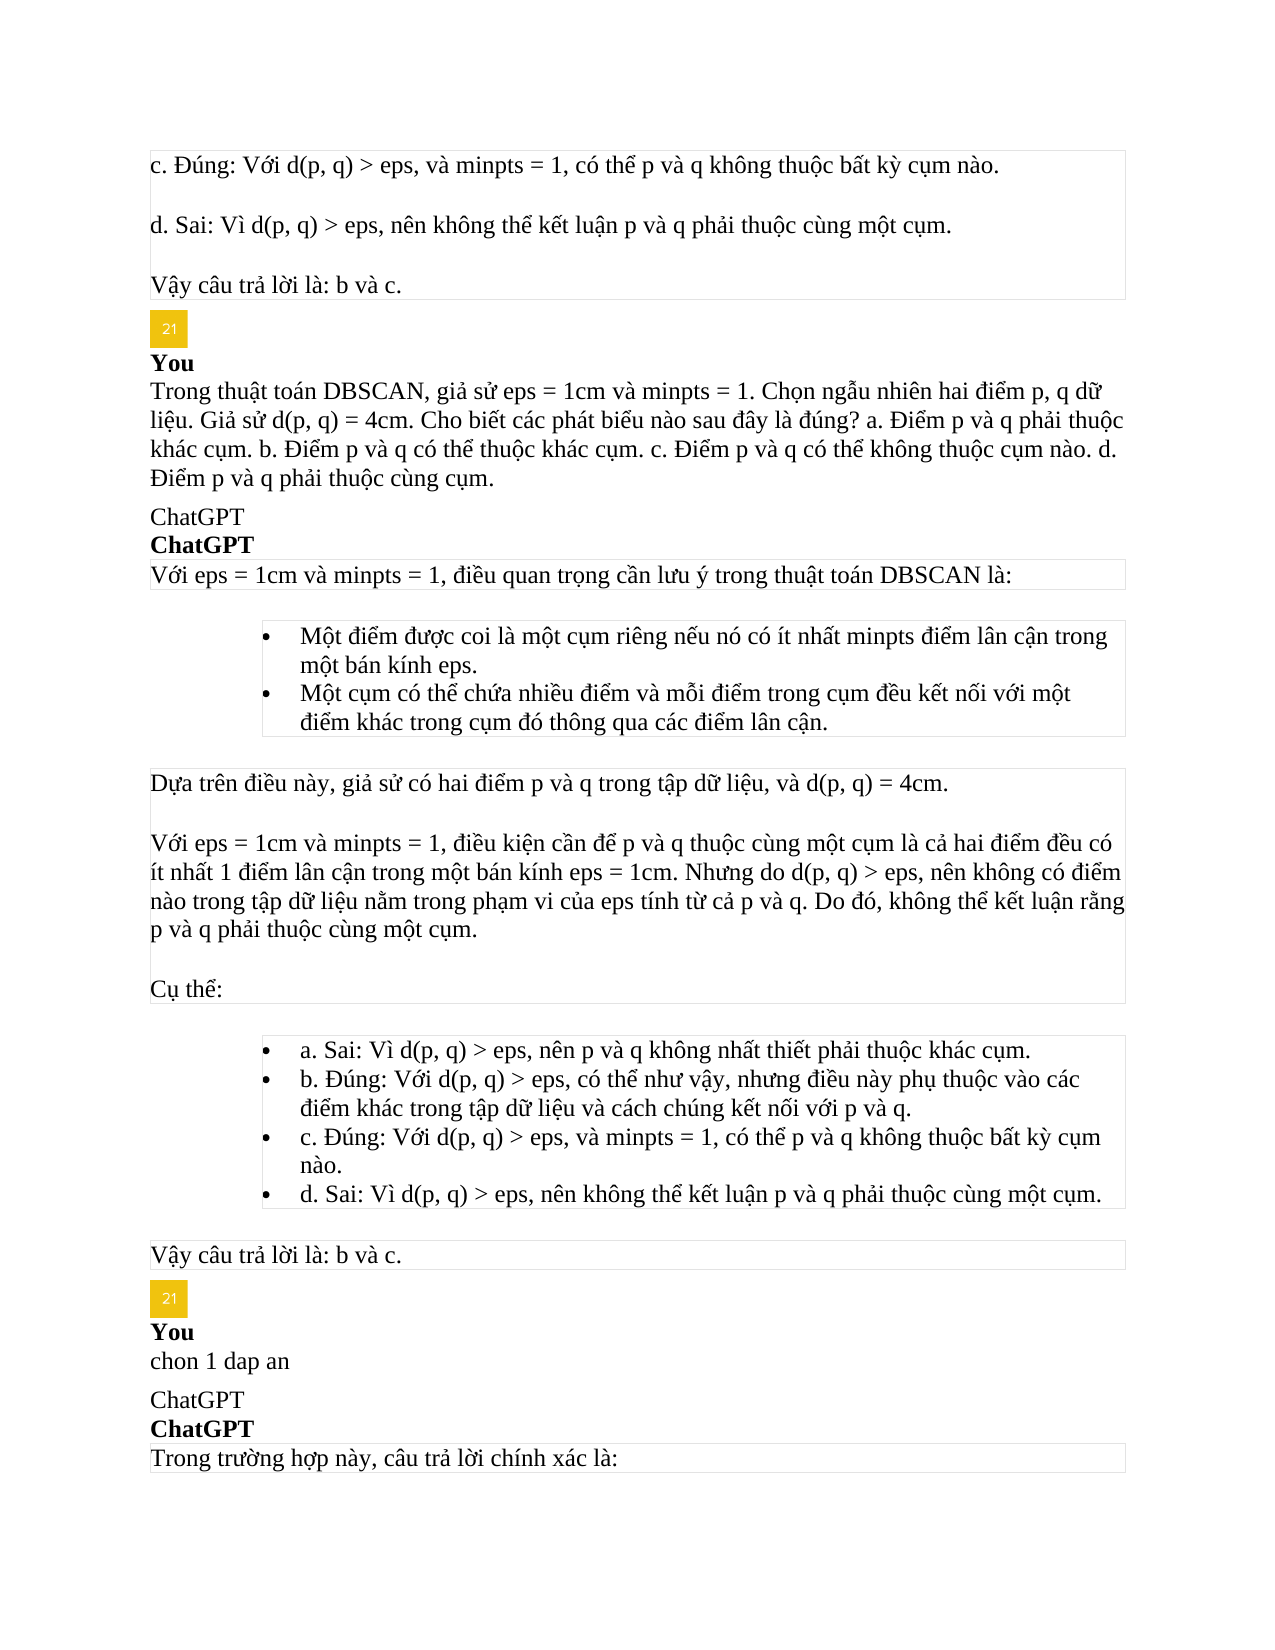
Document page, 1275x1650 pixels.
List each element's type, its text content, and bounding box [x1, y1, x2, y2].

list Một cụm có thể chứa nhiều điểm và mỗi điểm trong cụm đều kết nối với một điểm khác trong cụm đó thông qua các điểm lân cận. [263, 678, 1125, 736]
list a. Sai: Vì d(p, q) > eps, nên p và q không nhất thiết phải thuộc khác cụm. [263, 1036, 1125, 1064]
text ChatGPT [150, 1385, 1125, 1414]
text c. Đúng: Với d(p, q) > eps, và minpts = 1, có thể p và q không thuộc bất kỳ cụm nào. [151, 151, 1125, 179]
text d. Sai: Vì d(p, q) > eps, nên không thể kết luận p và q phải thuộc cùng một cụm. [151, 210, 1125, 239]
text You [150, 1317, 1125, 1346]
text Dựa trên điều này, giả sử có hai điểm p và q trong tập dữ liệu, và d(p, q) = 4cm. [151, 769, 1125, 797]
text ChatGPT [150, 1414, 1125, 1443]
list b. Đúng: Với d(p, q) > eps, có thể như vậy, nhưng điều này phụ thuộc vào các điểm khác trong tập dữ liệu và cách chúng kết nối với p và q. [263, 1064, 1125, 1121]
text ChatGPT [150, 531, 1125, 559]
text Vậy câu trả lời là: b và c. [151, 270, 1125, 299]
text Với eps = 1cm và minpts = 1, điều quan trọng cần lưu ý trong thuật toán DBSCAN là: [151, 560, 1125, 589]
picture [150, 1280, 188, 1318]
text Cụ thể: [151, 974, 1125, 1003]
text Trong trường hợp này, câu trả lời chính xác là: [151, 1444, 1125, 1472]
text chon 1 dap an [150, 1346, 1125, 1375]
text Vậy câu trả lời là: b và c. [151, 1241, 1125, 1269]
list Một điểm được coi là một cụm riêng nếu nó có ít nhất minpts điểm lân cận trong một bán kính eps. [263, 621, 1125, 678]
list d. Sai: Vì d(p, q) > eps, nên không thể kết luận p và q phải thuộc cùng một cụm. [263, 1179, 1125, 1208]
list c. Đúng: Với d(p, q) > eps, và minpts = 1, có thể p và q không thuộc bất kỳ cụm nào. [263, 1121, 1125, 1179]
text You [150, 348, 1125, 376]
picture [150, 310, 188, 348]
text ChatGPT [150, 502, 1125, 531]
text Với eps = 1cm và minpts = 1, điều kiện cần để p và q thuộc cùng một cụm là cả hai điểm đều có ít nhất 1 điểm lân cận trong một bán kính eps = 1cm. Nhưng do d(p, q) > eps, nên không có điểm nào trong tập dữ liệu nằm trong phạm vi của eps tính từ cả p và q. Do đó, không thể kết luận rằng p và q phải thuộc cùng một cụm. [151, 828, 1125, 943]
text Trong thuật toán DBSCAN, giả sử eps = 1cm và minpts = 1. Chọn ngẫu nhiên hai điểm p, q dữ liệu. Giả sử d(p, q) = 4cm. Cho biết các phát biểu nào sau đây là đúng? a. Điểm p và q phải thuộc khác cụm. b. Điểm p và q có thể thuộc khác cụm. c. Điểm p và q có thể không thuộc cụm nào. d. Điểm p và q phải thuộc cùng cụm. [150, 376, 1125, 491]
